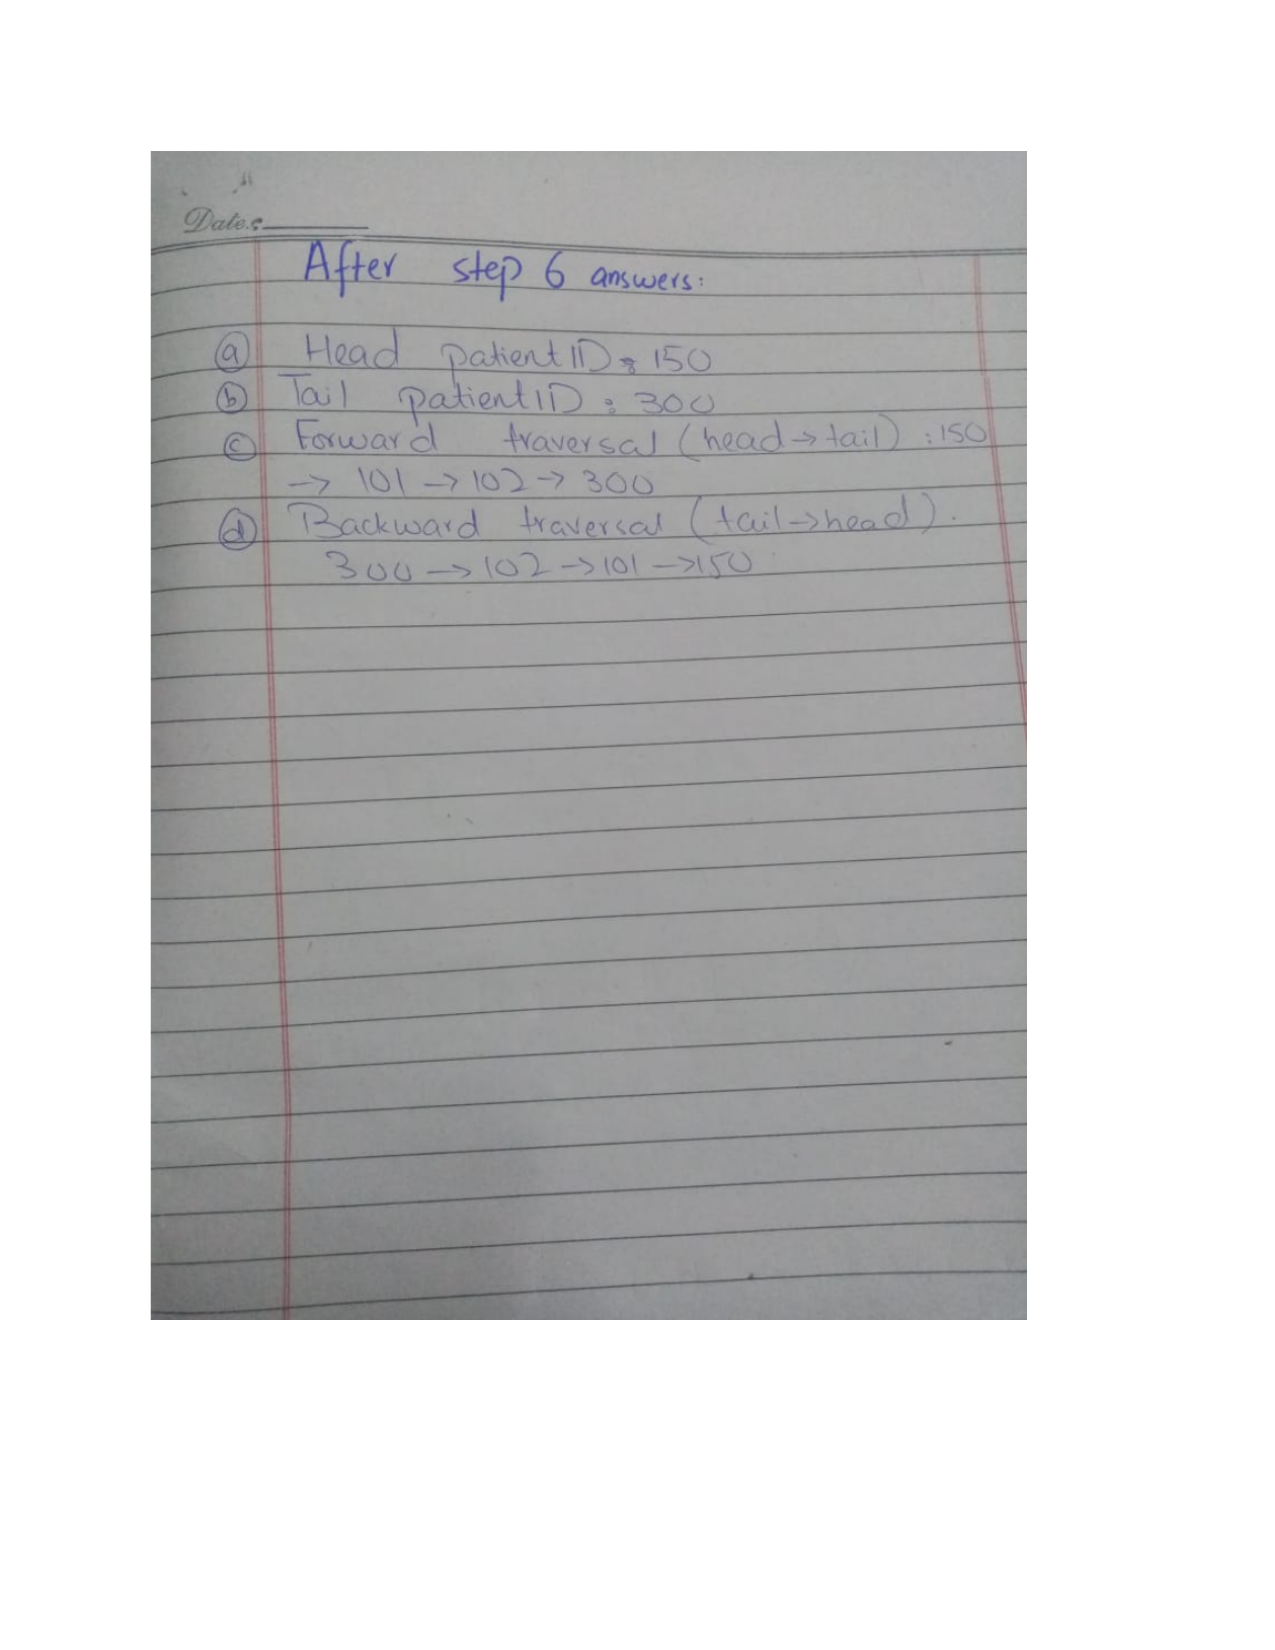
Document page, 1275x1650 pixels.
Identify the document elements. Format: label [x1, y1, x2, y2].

picture [151, 152, 1027, 1319]
